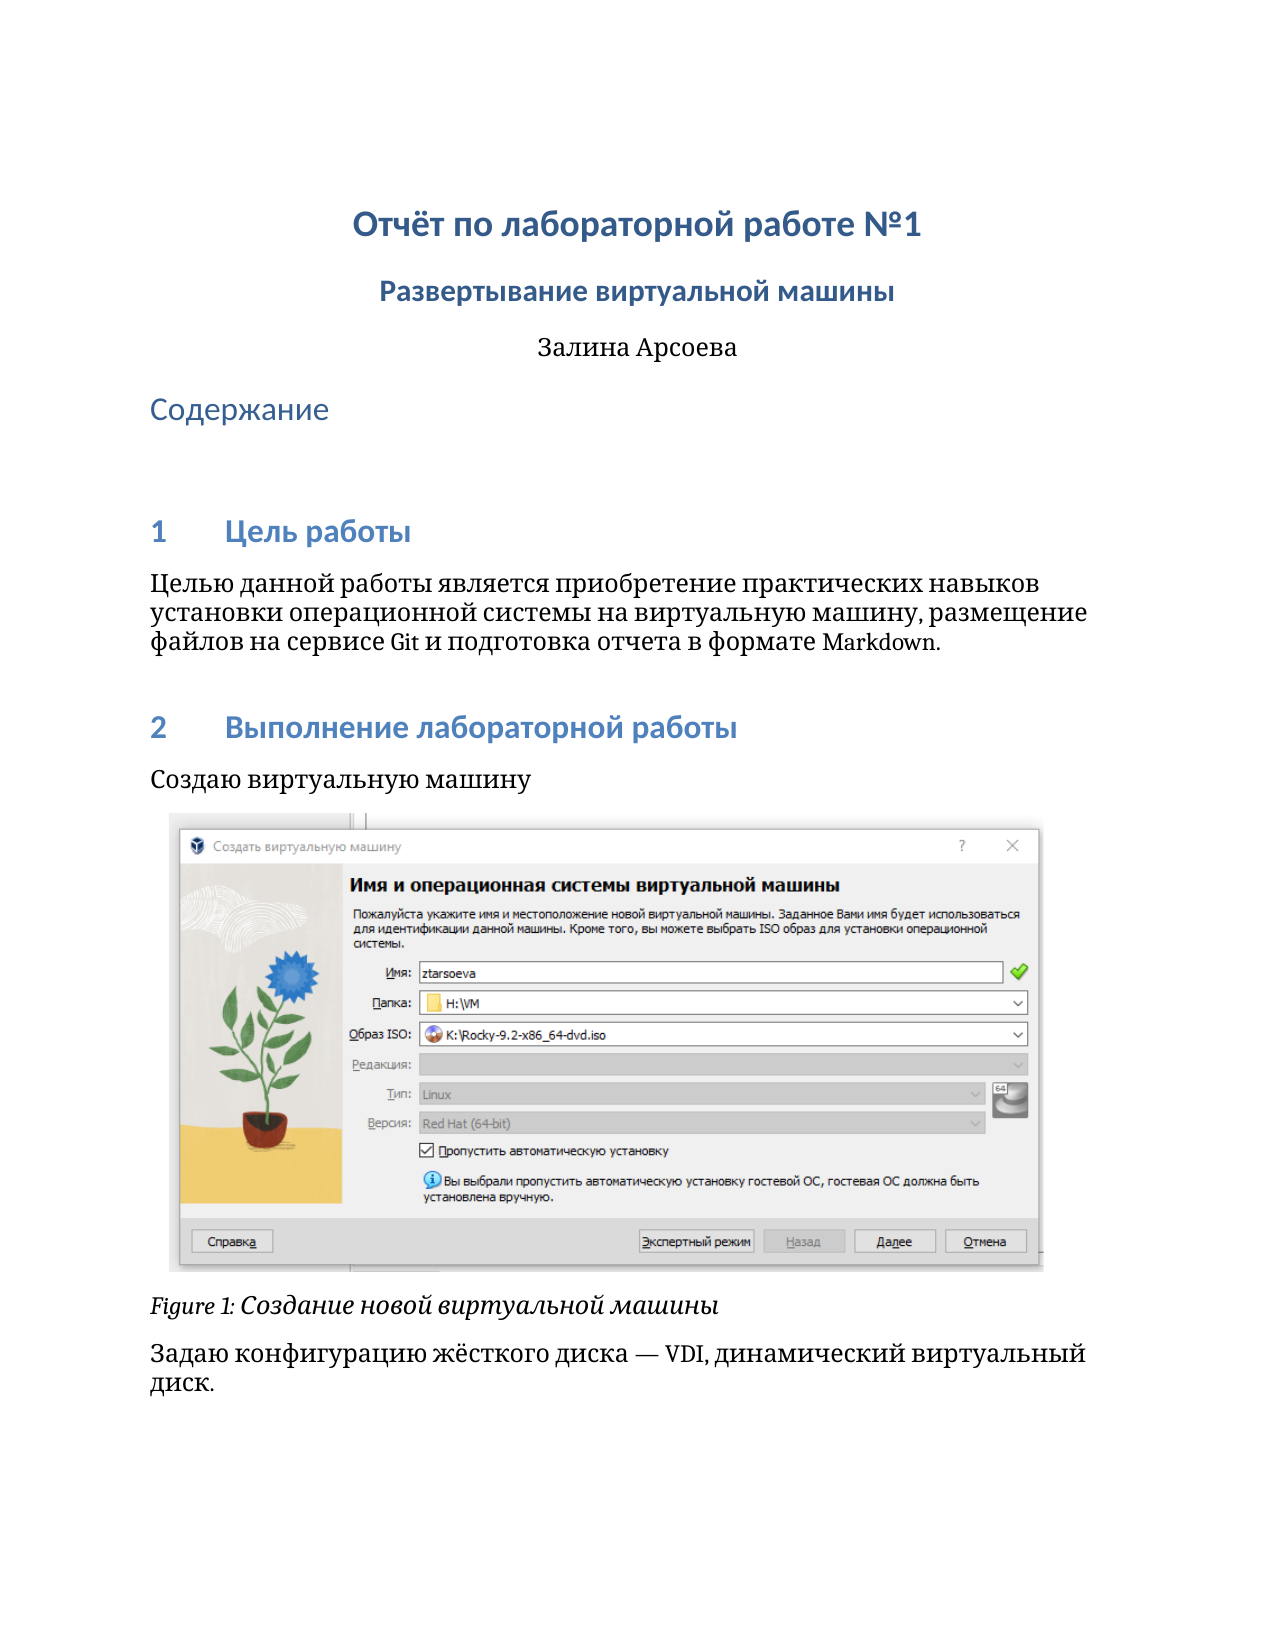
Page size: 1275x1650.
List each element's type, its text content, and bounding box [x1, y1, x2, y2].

title Отчёт по лабораторной работе №1 [150, 200, 1125, 246]
text Целью данной работы является приобретение практических навыков установки операционной системы на виртуальную машину, размещение файлов на сервисе Git и подготовка отчета в формате Markdown. [150, 570, 1125, 656]
picture [168, 813, 1044, 1272]
text Задаю конфигурацию жёсткого диска — VDI, динамический виртуальный диск. [150, 1340, 1125, 1397]
text Залина Арсоева [150, 334, 1125, 363]
text Figure 1: Создание новой виртуальной машины [150, 1292, 1125, 1321]
subtitle 1 Цель работы [150, 510, 1125, 551]
subtitle 2 Выполнение лабораторной работы [150, 706, 1125, 747]
text Создаю виртуальную машину [150, 766, 1125, 794]
subtitle Развертывание виртуальной машины [150, 271, 1125, 309]
